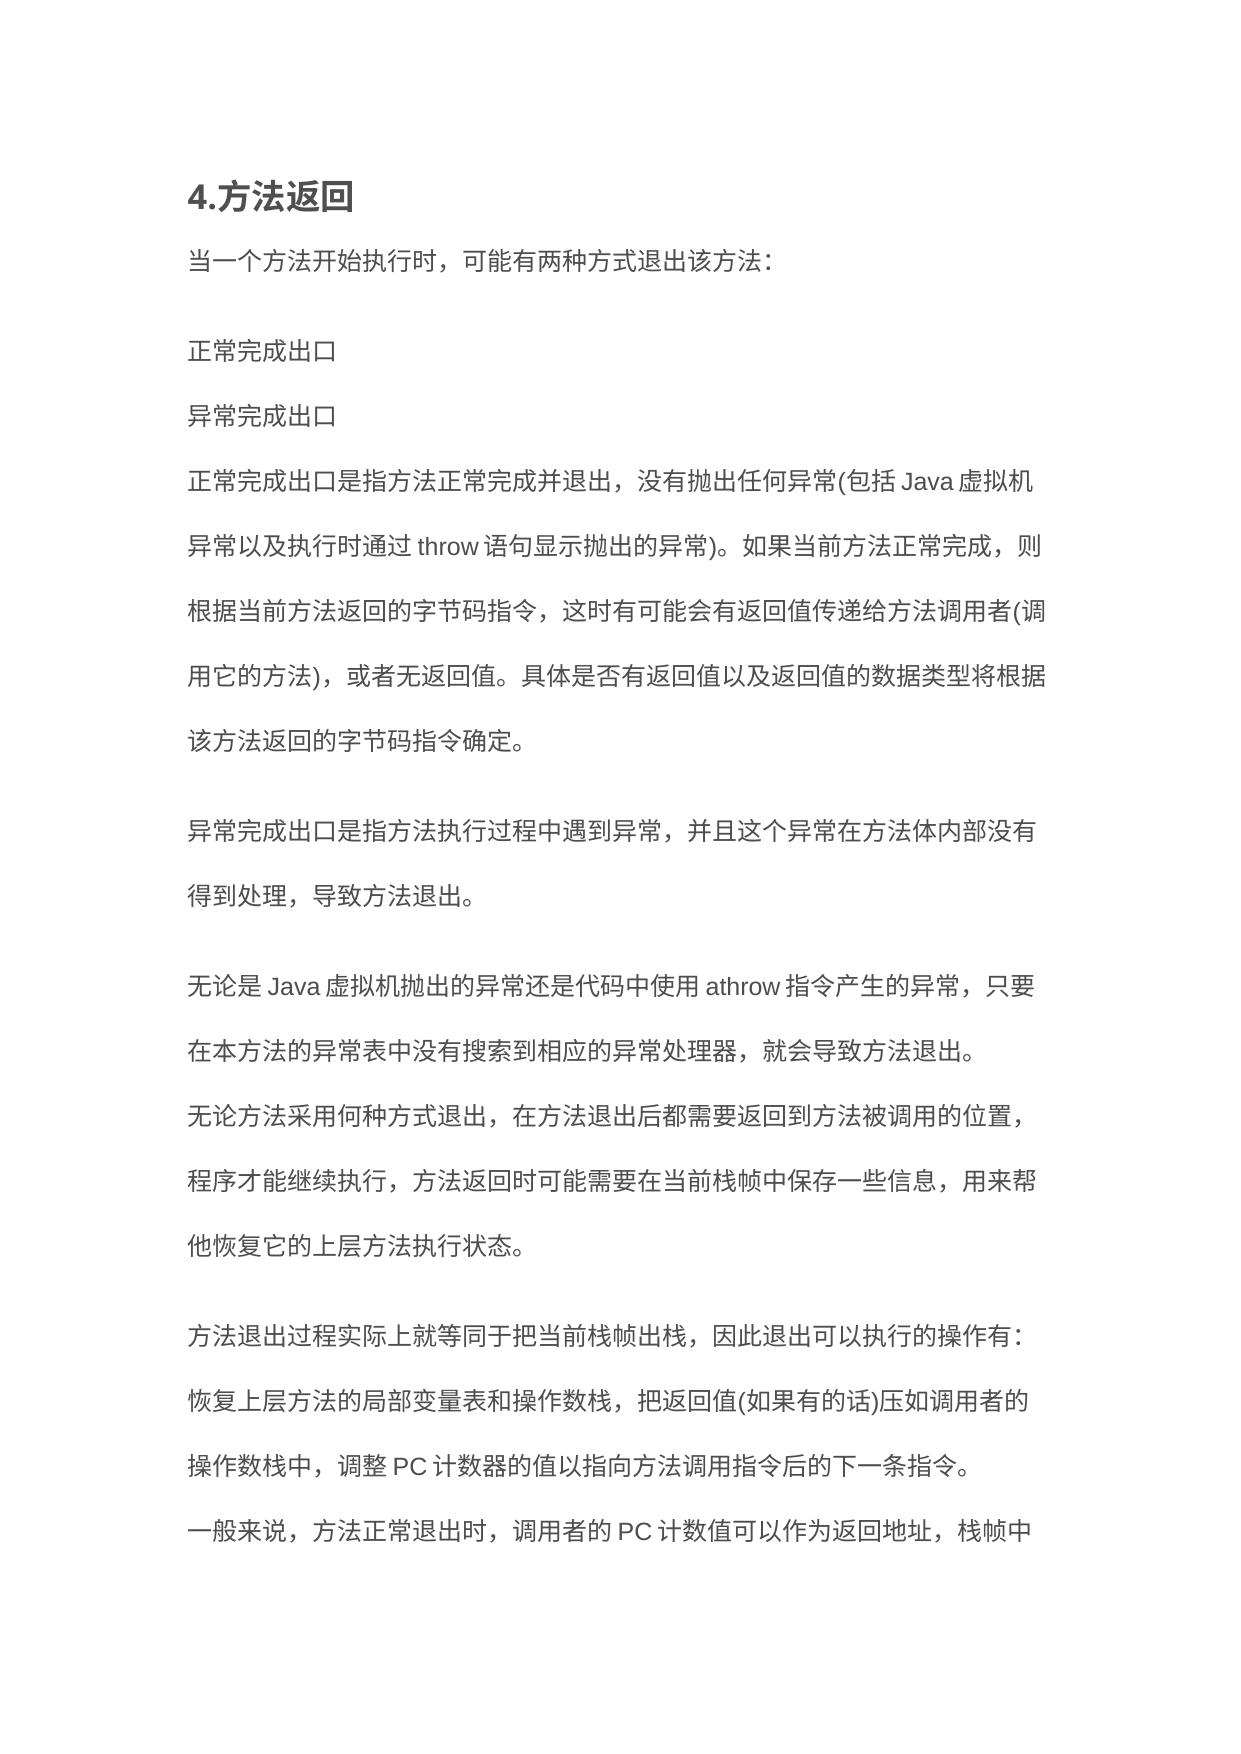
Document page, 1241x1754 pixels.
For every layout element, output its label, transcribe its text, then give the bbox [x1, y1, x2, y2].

text 正常完成出口 异常完成出口 正常完成出口是指方法正常完成并退出，没有抛出任何异常(包括Java虚拟机异常以及执行时通过throw语句显示抛出的异常)。如果当前方法正常完成，则根据当前方法返回的字节码指令，这时有可能会有返回值传递给方法调用者(调用它的方法)，或者无返回值。具体是否有返回值以及返回值的数据类型将根据该方法返回的字节码指令确定。 [187, 317, 1053, 772]
text 无论是Java虚拟机抛出的异常还是代码中使用athrow指令产生的异常，只要在本方法的异常表中没有搜索到相应的异常处理器，就会导致方法退出。 无论方法采用何种方式退出，在方法退出后都需要返回到方法被调用的位置，程序才能继续执行，方法返回时可能需要在当前栈帧中保存一些信息，用来帮他恢复它的上层方法执行状态。 [187, 952, 1053, 1277]
text 4.方法返回 [187, 162, 1053, 227]
text 当一个方法开始执行时，可能有两种方式退出该方法： [187, 227, 1053, 292]
text 异常完成出口是指方法执行过程中遇到异常，并且这个异常在方法体内部没有得到处理，导致方法退出。 [187, 797, 1053, 927]
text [187, 1302, 1053, 1562]
